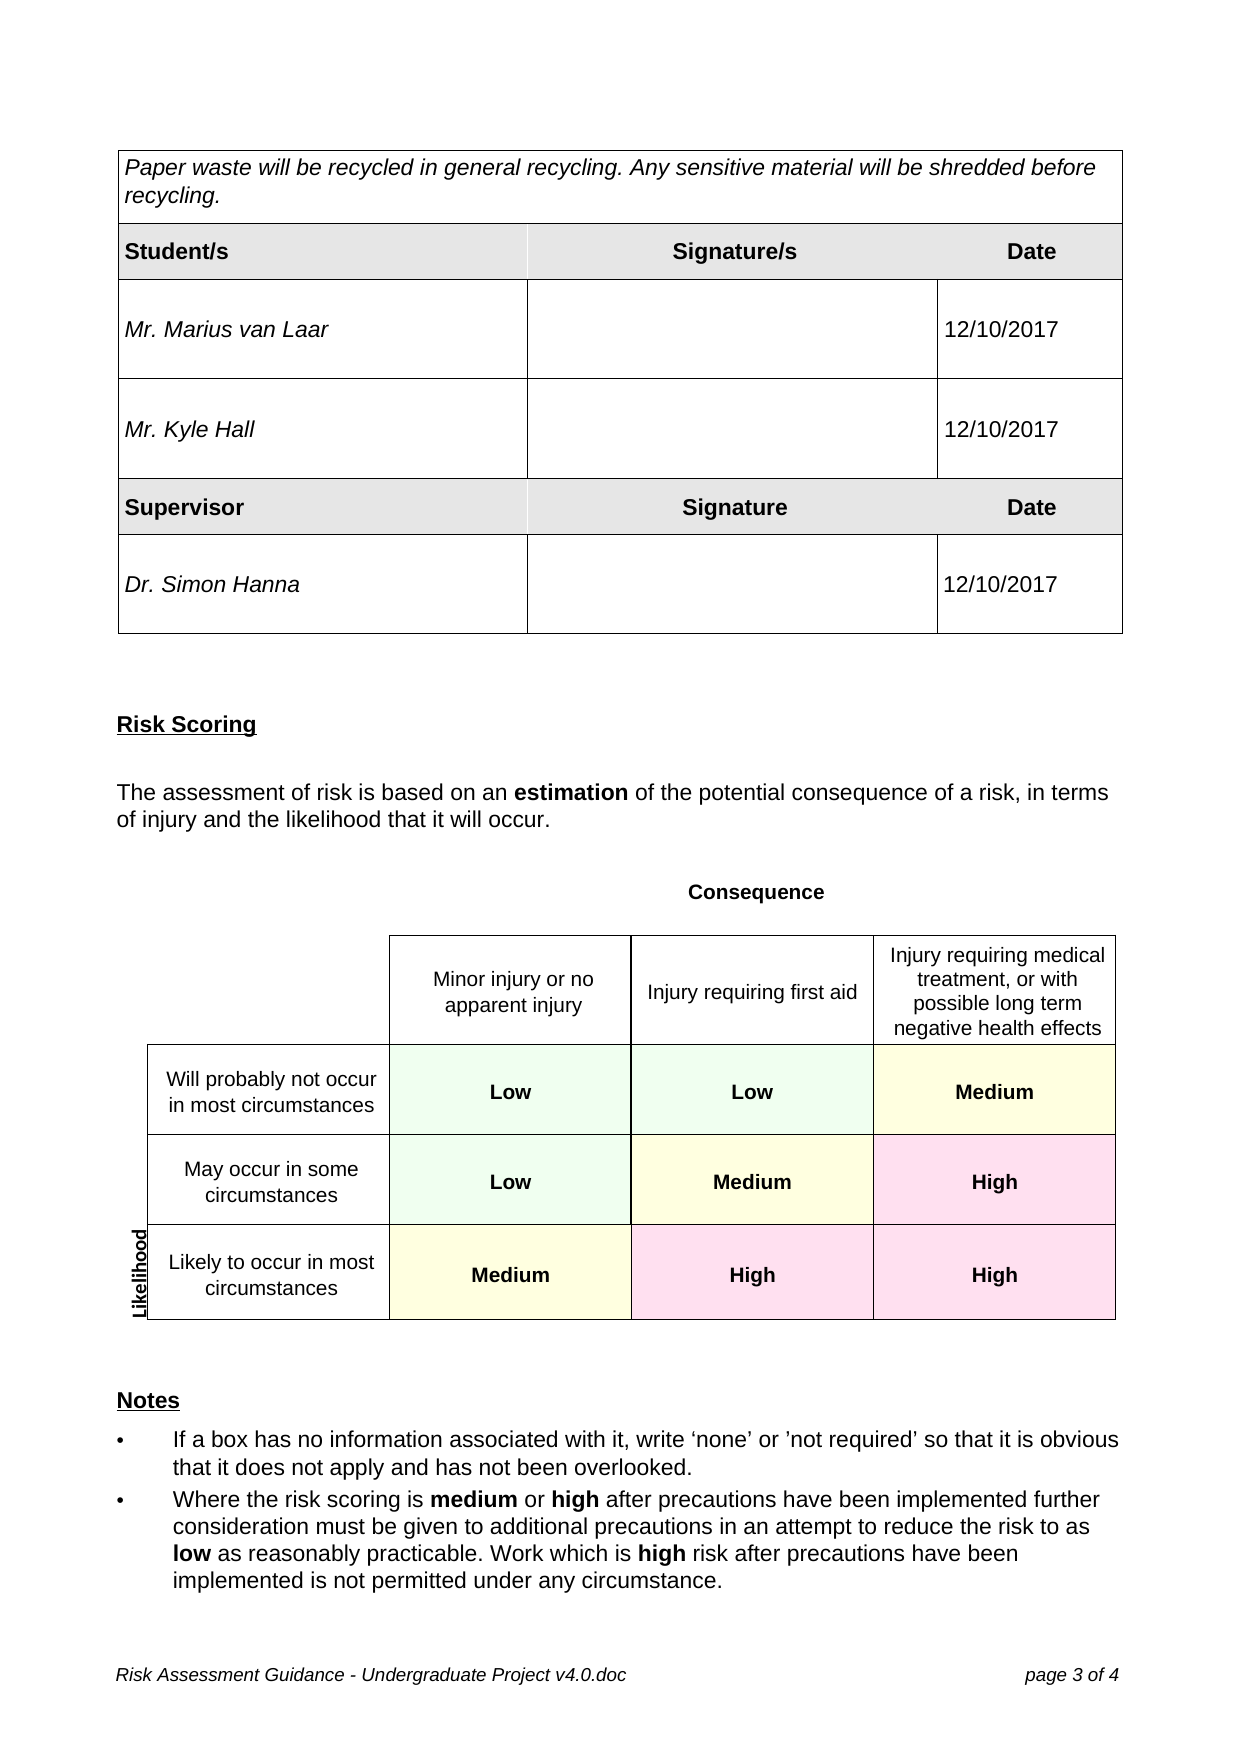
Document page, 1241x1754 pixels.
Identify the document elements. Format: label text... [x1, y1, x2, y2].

subtitle Notes [116, 1387, 1124, 1414]
table_cell Date [937, 224, 1122, 279]
table_cell Date [937, 479, 1122, 534]
table_header [144, 906, 1122, 1320]
text The assessment of risk is based on an estimation of the potential consequence of a risk, in terms of injury and the likelihood that it will occur. [116, 779, 1124, 832]
table_cell [528, 379, 937, 478]
table_cell Paper waste will be recycled in general recycling. Any sensitive material will be shredded before recycling. [119, 151, 1122, 223]
table_cell 12/10/2017 [938, 535, 1122, 633]
table_cell Signature [528, 479, 937, 534]
table_cell Mr. Marius van Laar [119, 280, 527, 378]
table_cell [528, 280, 937, 378]
table_cell Dr. Simon Hanna [119, 535, 527, 633]
list Where the risk scoring is medium or high after precautions have been implemented further consideration must be given to additional precautions in an attempt to reduce the risk to as low as reasonably practicable. Work which is high risk after precautions have been implemented is not permitted under any circumstance. [116, 1486, 1124, 1593]
table_cell Mr. Kyle Hall [119, 379, 527, 478]
subtitle Risk Scoring [116, 711, 1124, 737]
table_header [125, 906, 144, 1320]
table_cell Student/s [119, 224, 527, 279]
table_cell 12/10/2017 [938, 379, 1122, 478]
text Consequence [62, 880, 1124, 904]
table_cell [528, 535, 937, 633]
table_cell 12/10/2017 [938, 280, 1122, 378]
list If a box has no information associated with it, write ‘none’ or ’not required’ so that it is obvious that it does not apply and has not been overlooked. [116, 1426, 1124, 1480]
table_cell Supervisor [119, 479, 527, 534]
table_cell Signature/s [528, 224, 937, 279]
